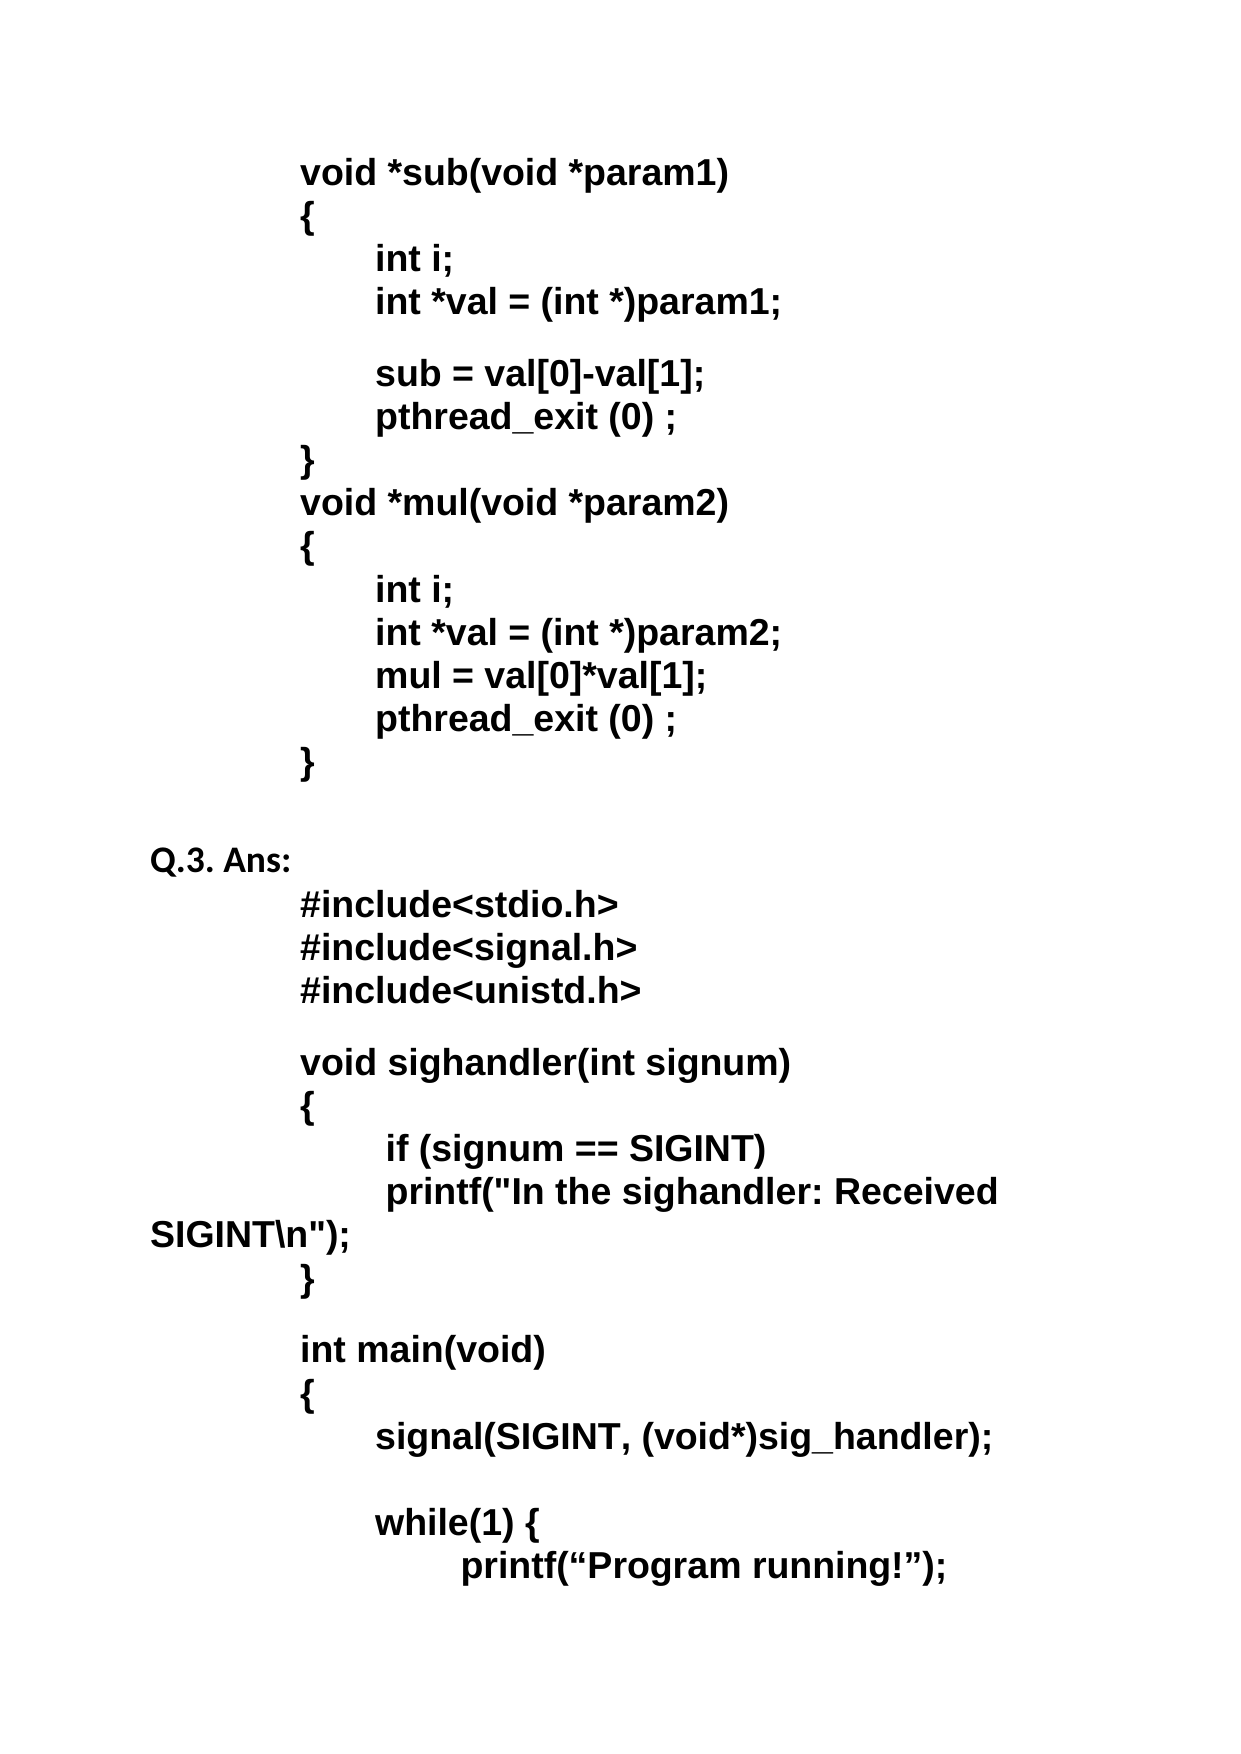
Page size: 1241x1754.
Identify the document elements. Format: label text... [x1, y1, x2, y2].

text #include<unistd.h> [150, 968, 1090, 1011]
text void *mul(void *param2) [225, 481, 1090, 524]
text { [150, 1371, 1090, 1414]
text signal(SIGINT, (void*)sig_handler); [300, 1414, 1090, 1500]
text } [150, 1256, 1090, 1299]
text } [225, 437, 1090, 481]
text printf(“Program running!”); [150, 1543, 1090, 1586]
text int i; [300, 236, 1090, 279]
text { [225, 524, 1090, 567]
text #include<signal.h> [150, 925, 1090, 968]
text void sighandler(int signum) [150, 1040, 1090, 1083]
text { [150, 1083, 1090, 1126]
text sub = val[0]-val[1]; [300, 351, 1090, 394]
text pthread_exit (0) ; [300, 696, 1090, 739]
text int *val = (int *)param2; [300, 610, 1090, 653]
text int main(void) [150, 1328, 1090, 1371]
text #include<stdio.h> [150, 882, 1090, 925]
text int *val = (int *)param1; [300, 279, 1090, 322]
text void *sub(void *param1) [150, 150, 1090, 193]
text pthread_exit (0) ; [300, 394, 1090, 437]
text int i; [300, 567, 1090, 610]
text if (signum == SIGINT) [150, 1126, 1090, 1169]
text { [225, 193, 1090, 236]
text Q.3. Ans: [150, 836, 1090, 882]
text mul = val[0]*val[1]; [300, 653, 1090, 696]
text while(1) { [150, 1500, 1090, 1543]
text } [225, 739, 1090, 782]
text printf("In the sighandler: Received SIGINT\n"); [150, 1169, 1090, 1256]
